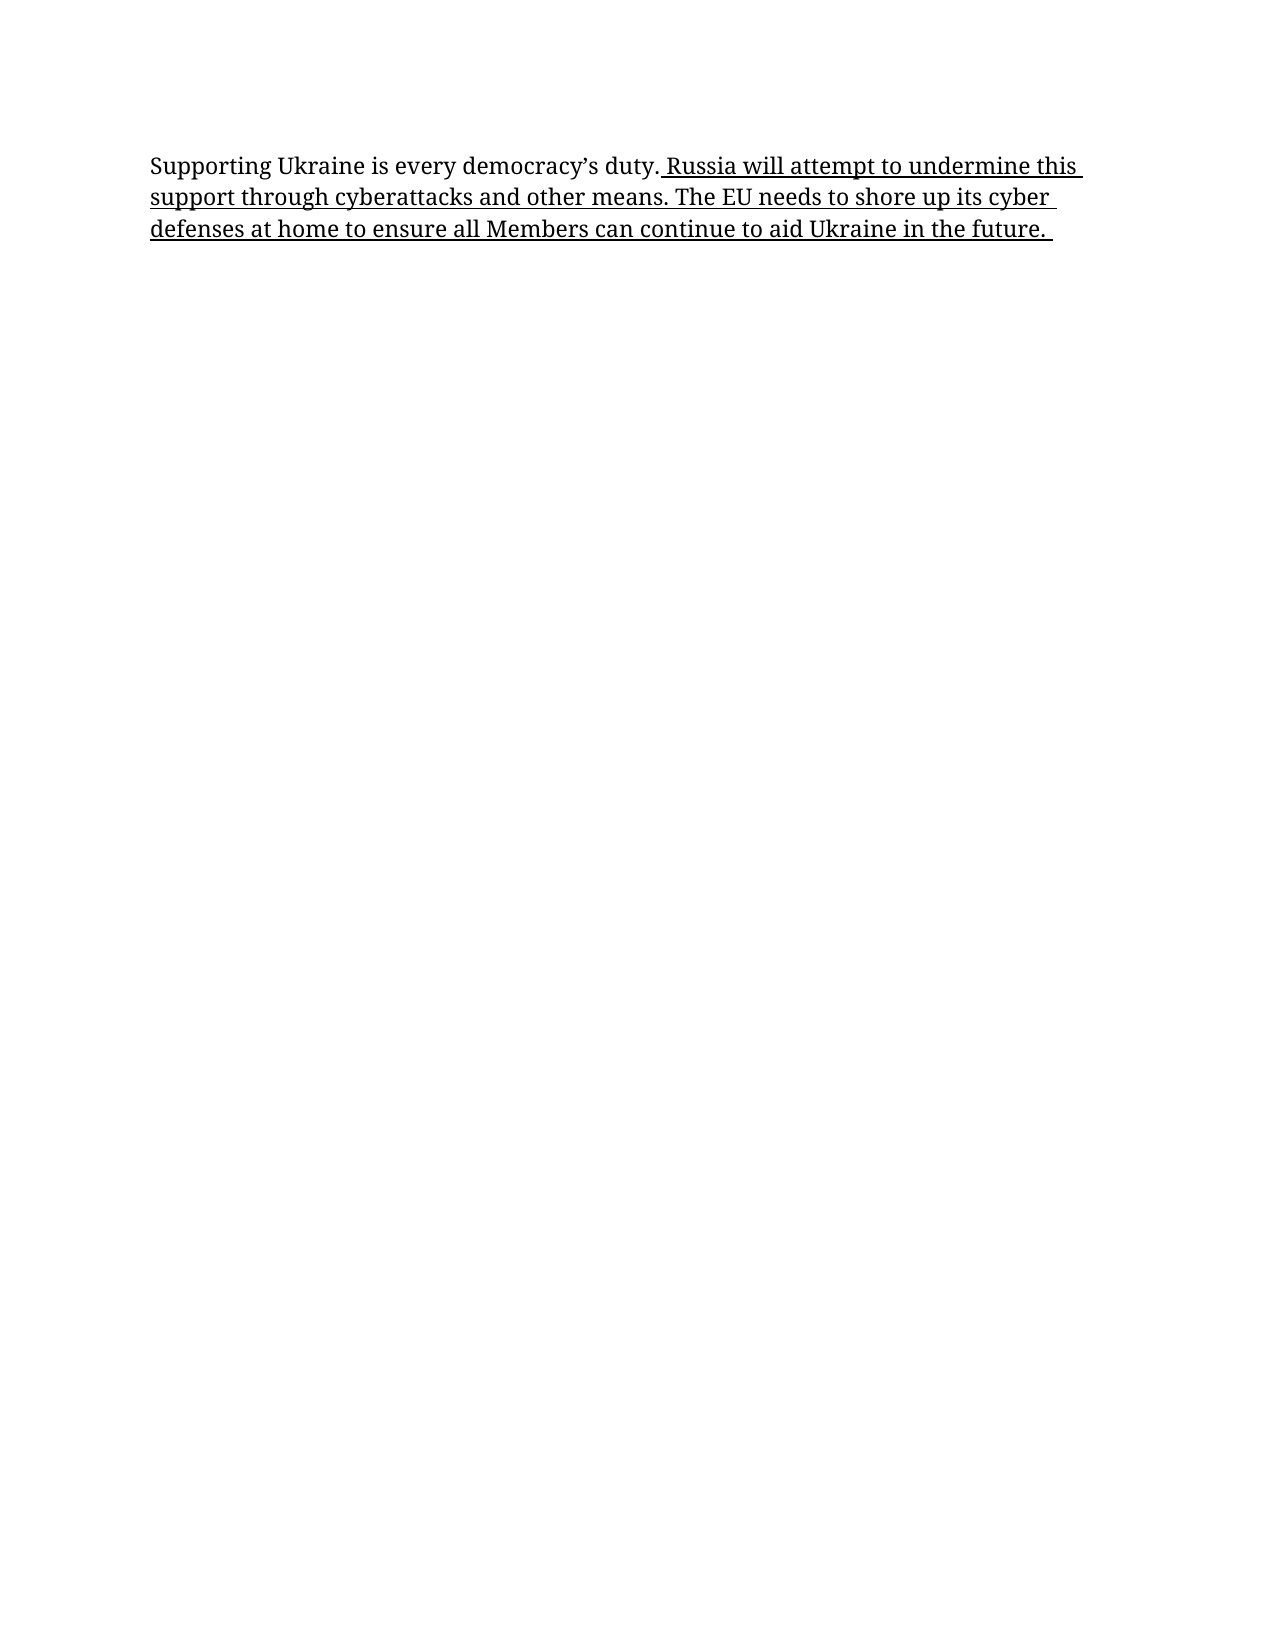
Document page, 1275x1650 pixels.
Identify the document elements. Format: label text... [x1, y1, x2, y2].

text Supporting Ukraine is every democracy’s duty. Russia will attempt to undermine this support through cyberattacks and other means. The EU needs to shore up its cyber defenses at home to ensure all Members can continue to aid Ukraine in the future. [150, 150, 1125, 244]
